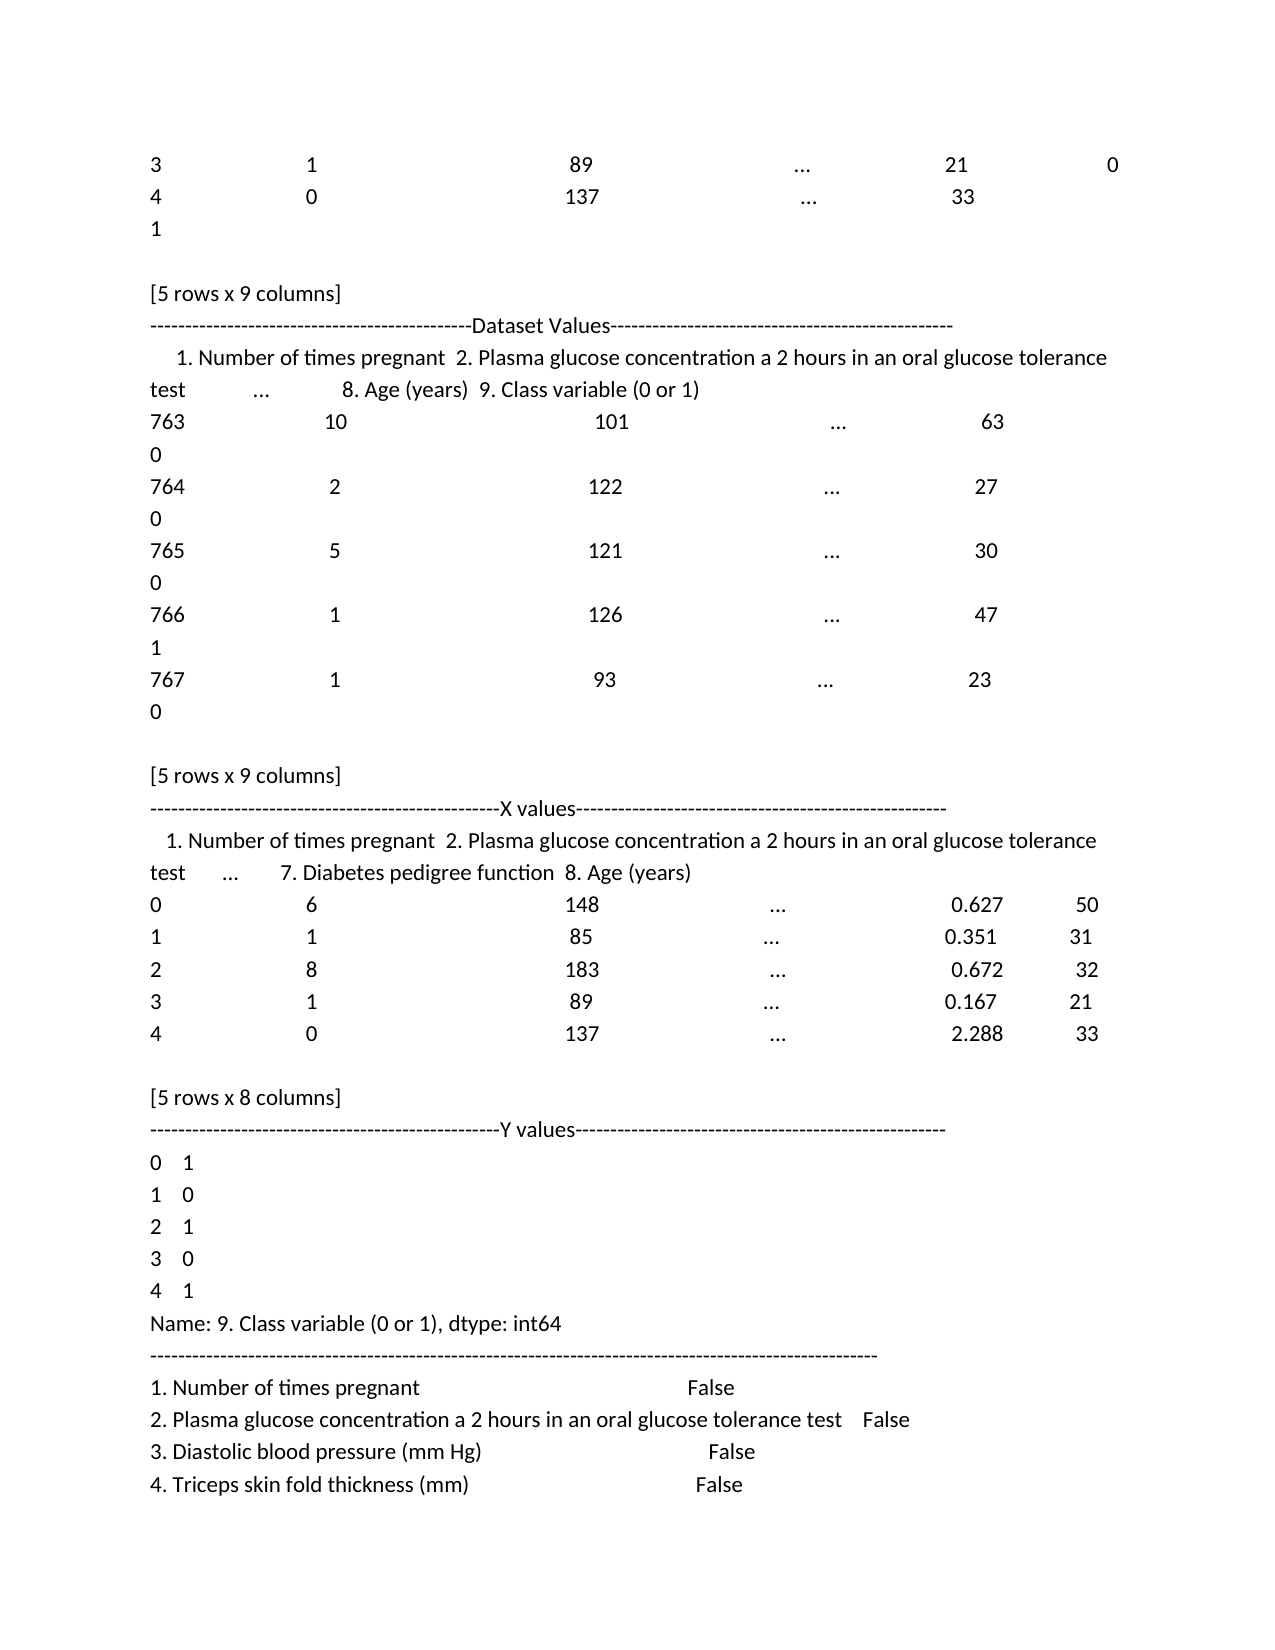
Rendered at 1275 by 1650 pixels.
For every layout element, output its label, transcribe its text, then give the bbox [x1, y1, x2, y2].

text [5 rows x 9 columns] [150, 762, 1125, 789]
text 765 5 121 ... 30 0 [150, 536, 1125, 596]
text 0 1 [150, 1148, 1125, 1176]
text 767 1 93 ... 23 0 [150, 665, 1125, 725]
text 1. Number of times pregnant False [150, 1373, 1125, 1401]
text 763 10 101 ... 63 0 [150, 407, 1125, 468]
text 3 0 [150, 1244, 1125, 1272]
text ----------------------------------------------Dataset Values------------------------------------------------- [150, 311, 1125, 339]
text --------------------------------------------------X values----------------------------------------------------- [150, 794, 1125, 822]
text 766 1 126 ... 47 1 [150, 601, 1125, 661]
text 1 0 [150, 1180, 1125, 1208]
text 2. Plasma glucose concentration a 2 hours in an oral glucose tolerance test False [150, 1405, 1125, 1433]
text [5 rows x 8 columns] [150, 1083, 1125, 1111]
text 3 1 89 ... 21 0 [150, 150, 1125, 178]
text --------------------------------------------------Y values----------------------------------------------------- [150, 1116, 1125, 1144]
text 2 8 183 ... 0.672 32 [150, 955, 1125, 983]
text 3. Diastolic blood pressure (mm Hg) False [150, 1437, 1125, 1466]
text 2 1 [150, 1212, 1125, 1240]
text Name: 9. Class variable (0 or 1), dtype: int64 [150, 1309, 1125, 1337]
text 1 1 85 ... 0.351 31 [150, 922, 1125, 951]
text 764 2 122 ... 27 0 [150, 472, 1125, 532]
text 4 0 137 ... 33 1 [150, 182, 1125, 242]
text 0 6 148 ... 0.627 50 [150, 890, 1125, 918]
text 4 1 [150, 1277, 1125, 1304]
text -------------------------------------------------------------------------------------------------------- [150, 1341, 1125, 1369]
text 3 1 89 ... 0.167 21 [150, 987, 1125, 1015]
text [5 rows x 9 columns] [150, 279, 1125, 307]
text 1. Number of times pregnant 2. Plasma glucose concentration a 2 hours in an oral glucose tolerance test ... 7. Diabetes pedigree function 8. Age (years) [150, 826, 1125, 886]
text 4 0 137 ... 2.288 33 [150, 1019, 1125, 1047]
text 4. Triceps skin fold thickness (mm) False [150, 1470, 1125, 1498]
